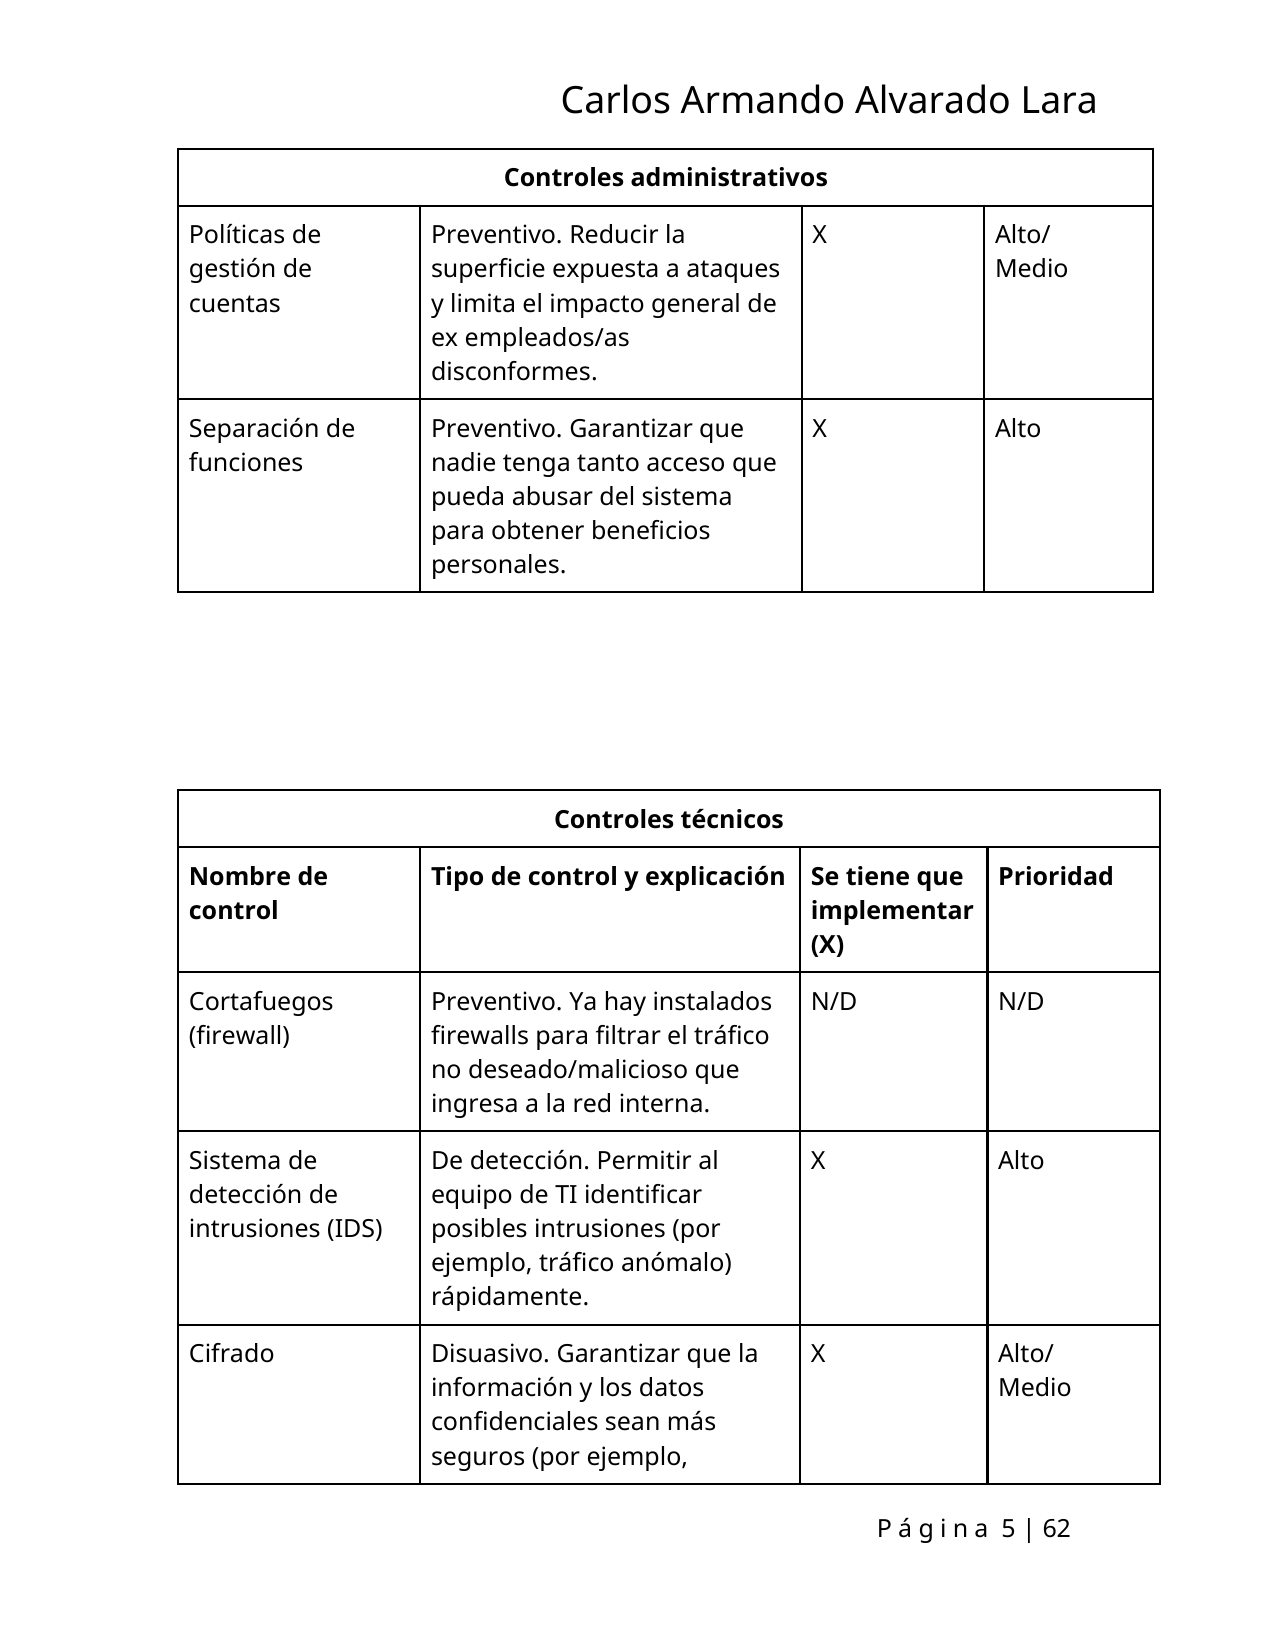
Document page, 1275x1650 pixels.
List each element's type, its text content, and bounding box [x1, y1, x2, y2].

table_cell N/D [989, 973, 1159, 1130]
table_cell Políticas de gestión de cuentas [179, 207, 419, 398]
table_cell Preventivo. Reducir la superficie expuesta a ataques y limita el impacto general de ex empleados/as disconformes. [421, 207, 801, 398]
table_cell Alto/ Medio [989, 1326, 1159, 1483]
table_cell Preventivo. Garantizar que nadie tenga tanto acceso que pueda abusar del sistema para obtener beneficios personales. [421, 400, 801, 591]
table_cell Prioridad [989, 848, 1159, 971]
table_cell De detección. Permitir al equipo de TI identificar posibles intrusiones (por ejemplo, tráfico anómalo) rápidamente. [421, 1132, 799, 1323]
table_cell Sistema de detección de intrusiones (IDS) [179, 1132, 419, 1323]
table_header Controles técnicos [179, 791, 1159, 846]
table_cell Cortafuegos (firewall) [179, 973, 419, 1130]
table_cell Tipo de control y explicación [421, 848, 799, 971]
table_cell Alto [989, 1132, 1159, 1323]
table_cell Preventivo. Ya hay instalados firewalls para filtrar el tráfico no deseado/malicioso que ingresa a la red interna. [421, 973, 799, 1130]
table_cell Se tiene que implementar (X) [801, 848, 986, 971]
table_cell X [803, 207, 983, 398]
table_cell Separación de funciones [179, 400, 419, 591]
table_cell X [801, 1326, 986, 1483]
table_cell X [801, 1132, 986, 1323]
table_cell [421, 1326, 799, 1483]
table_header Controles administrativos [179, 150, 1152, 204]
table_cell Alto/ Medio [985, 207, 1152, 398]
table_cell Alto [985, 400, 1152, 591]
table_cell Nombre de control [179, 848, 419, 971]
table_cell N/D [801, 973, 986, 1130]
table_cell X [803, 400, 983, 591]
table_cell Cifrado [179, 1326, 419, 1483]
